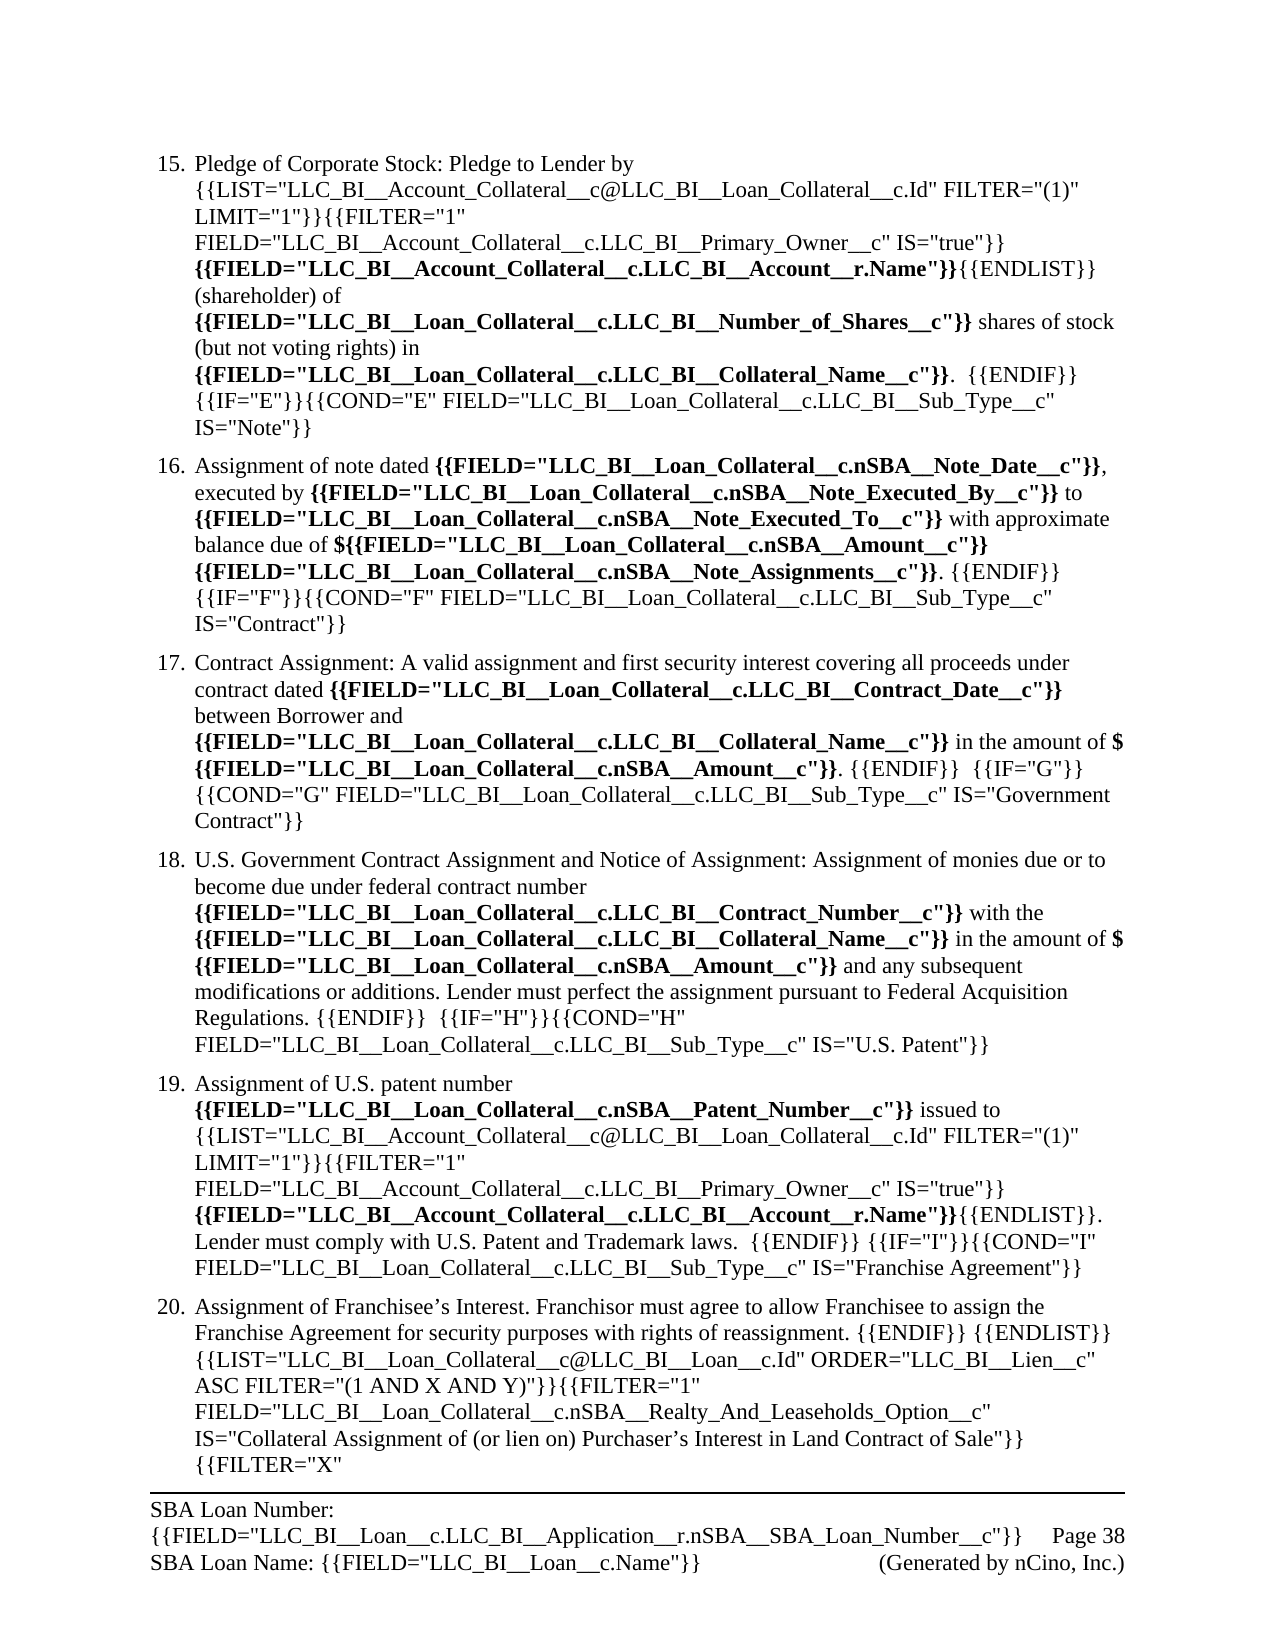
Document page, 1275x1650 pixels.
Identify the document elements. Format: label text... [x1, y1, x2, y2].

list Assignment of note dated {{FIELD="LLC_BI__Loan_Collateral__c.nSBA__Note_Date__c"}}, executed by {{FIELD="LLC_BI__Loan_Collateral__c.nSBA__Note_Executed_By__c"}} to {{FIELD="LLC_BI__Loan_Collateral__c.nSBA__Note_Executed_To__c"}} with approximate balance due of ${{FIELD="LLC_BI__Loan_Collateral__c.nSBA__Amount__c"}} {{FIELD="LLC_BI__Loan_Collateral__c.nSBA__Note_Assignments__c"}}. {{ENDIF}} {{IF="F"}}{{COND="F" FIELD="LLC_BI__Loan_Collateral__c.LLC_BI__Sub_Type__c" IS="Contract"}} [157, 452, 1125, 637]
list U.S. Government Contract Assignment and Notice of Assignment: Assignment of monies due or to become due under federal contract number {{FIELD="LLC_BI__Loan_Collateral__c.LLC_BI__Contract_Number__c"}} with the {{FIELD="LLC_BI__Loan_Collateral__c.LLC_BI__Collateral_Name__c"}} in the amount of ${{FIELD="LLC_BI__Loan_Collateral__c.nSBA__Amount__c"}} and any subsequent modifications or additions. Lender must perfect the assignment pursuant to Federal Acquisition Regulations. {{ENDIF}} {{IF="H"}}{{COND="H" FIELD="LLC_BI__Loan_Collateral__c.LLC_BI__Sub_Type__c" IS="U.S. Patent"}} [157, 846, 1125, 1057]
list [157, 1293, 1125, 1477]
list Pledge of Corporate Stock: Pledge to Lender by {{LIST="LLC_BI__Account_Collateral__c@LLC_BI__Loan_Collateral__c.Id" FILTER="(1)" LIMIT="1"}}{{FILTER="1" FIELD="LLC_BI__Account_Collateral__c.LLC_BI__Primary_Owner__c" IS="true"}}{{FIELD="LLC_BI__Account_Collateral__c.LLC_BI__Account__r.Name"}}{{ENDLIST}} (shareholder) of {{FIELD="LLC_BI__Loan_Collateral__c.LLC_BI__Number_of_Shares__c"}} shares of stock (but not voting rights) in {{FIELD="LLC_BI__Loan_Collateral__c.LLC_BI__Collateral_Name__c"}}. {{ENDIF}} {{IF="E"}}{{COND="E" FIELD="LLC_BI__Loan_Collateral__c.LLC_BI__Sub_Type__c" IS="Note"}} [157, 150, 1125, 440]
list Contract Assignment: A valid assignment and first security interest covering all proceeds under contract dated {{FIELD="LLC_BI__Loan_Collateral__c.LLC_BI__Contract_Date__c"}} between Borrower and {{FIELD="LLC_BI__Loan_Collateral__c.LLC_BI__Collateral_Name__c"}} in the amount of ${{FIELD="LLC_BI__Loan_Collateral__c.nSBA__Amount__c"}}. {{ENDIF}} {{IF="G"}}{{COND="G" FIELD="LLC_BI__Loan_Collateral__c.LLC_BI__Sub_Type__c" IS="Government Contract"}} [157, 649, 1125, 834]
list Assignment of U.S. patent number {{FIELD="LLC_BI__Loan_Collateral__c.nSBA__Patent_Number__c"}} issued to {{LIST="LLC_BI__Account_Collateral__c@LLC_BI__Loan_Collateral__c.Id" FILTER="(1)" LIMIT="1"}}{{FILTER="1" FIELD="LLC_BI__Account_Collateral__c.LLC_BI__Primary_Owner__c" IS="true"}}{{FIELD="LLC_BI__Account_Collateral__c.LLC_BI__Account__r.Name"}}{{ENDLIST}}. Lender must comply with U.S. Patent and Trademark laws. {{ENDIF}} {{IF="I"}}{{COND="I" FIELD="LLC_BI__Loan_Collateral__c.LLC_BI__Sub_Type__c" IS="Franchise Agreement"}} [157, 1070, 1125, 1281]
